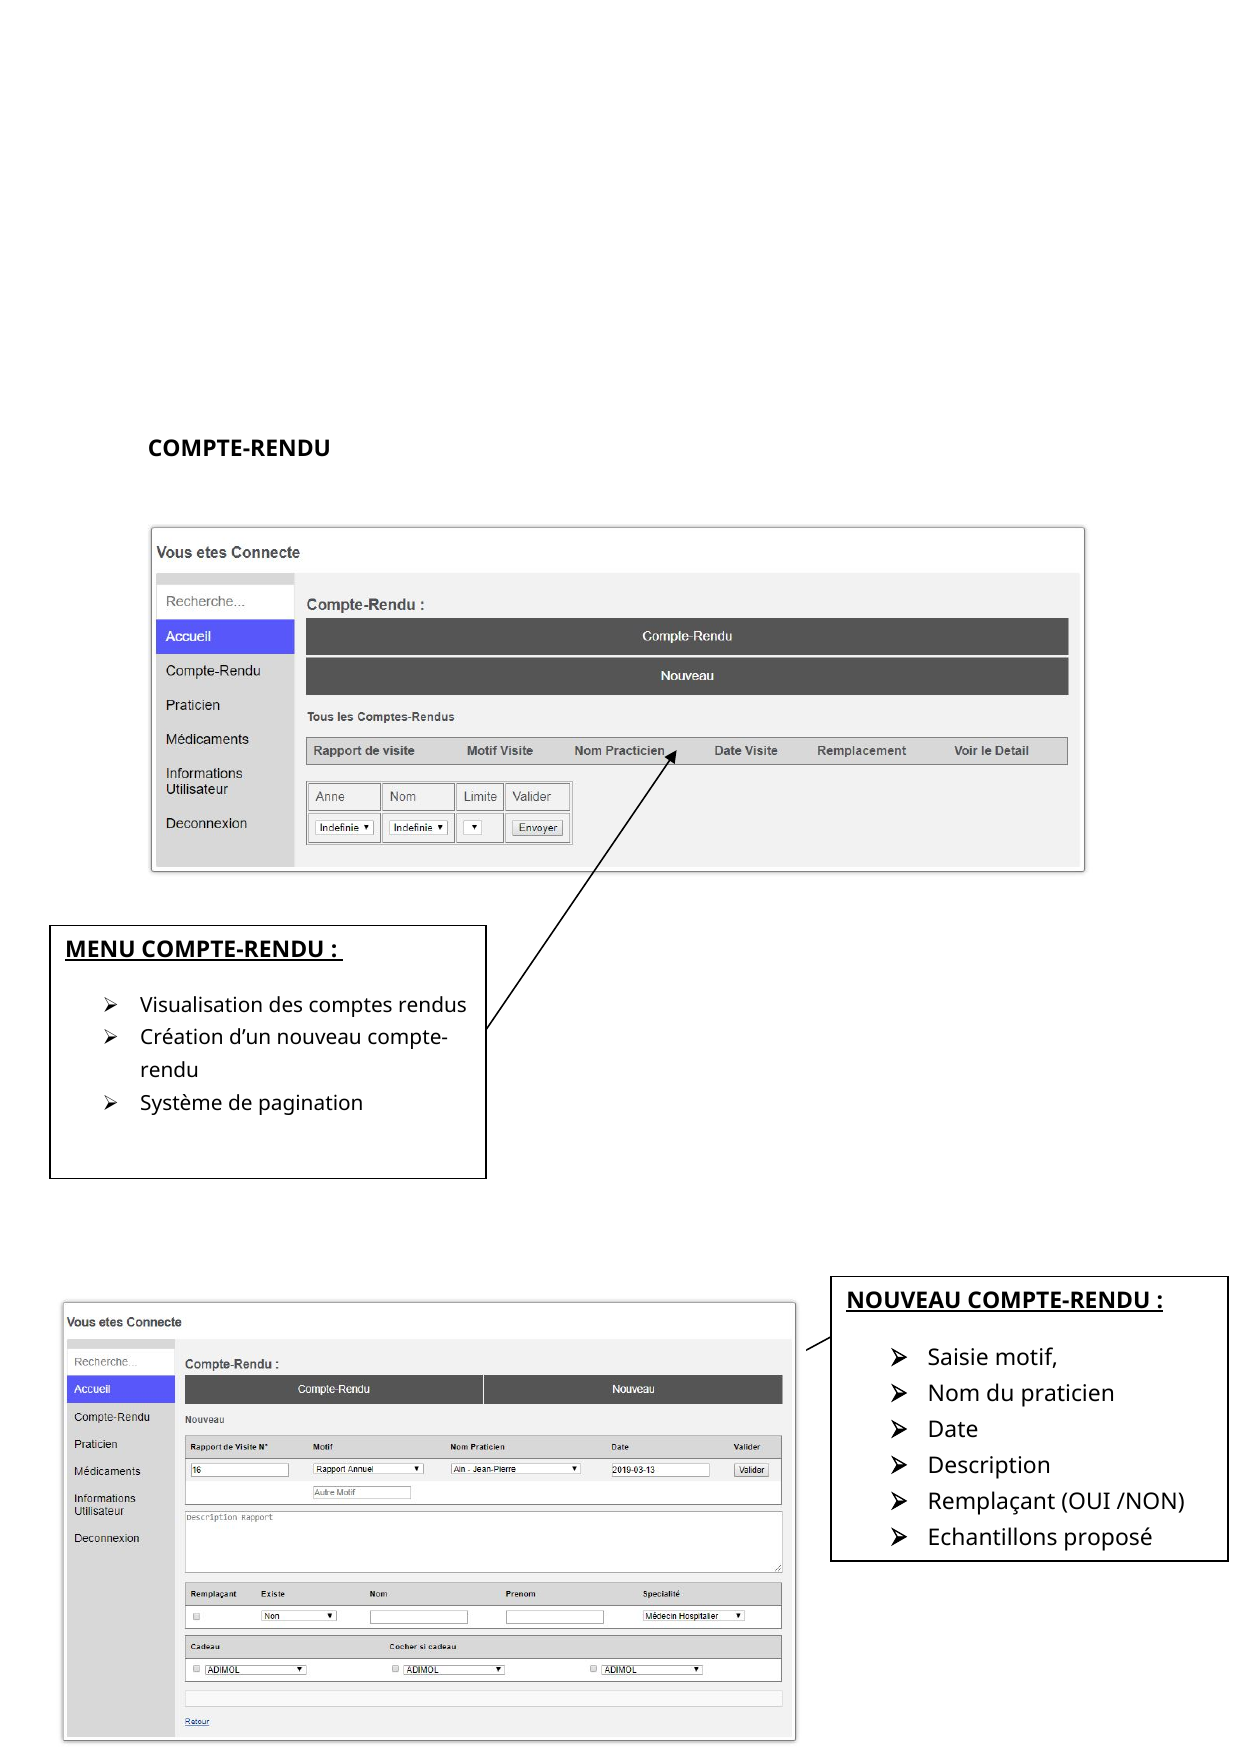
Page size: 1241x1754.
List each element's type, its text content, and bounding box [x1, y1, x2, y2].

picture [147, 524, 1093, 880]
picture [50, 1293, 806, 1753]
subtitle COMPTE-RENDU [148, 431, 1093, 463]
